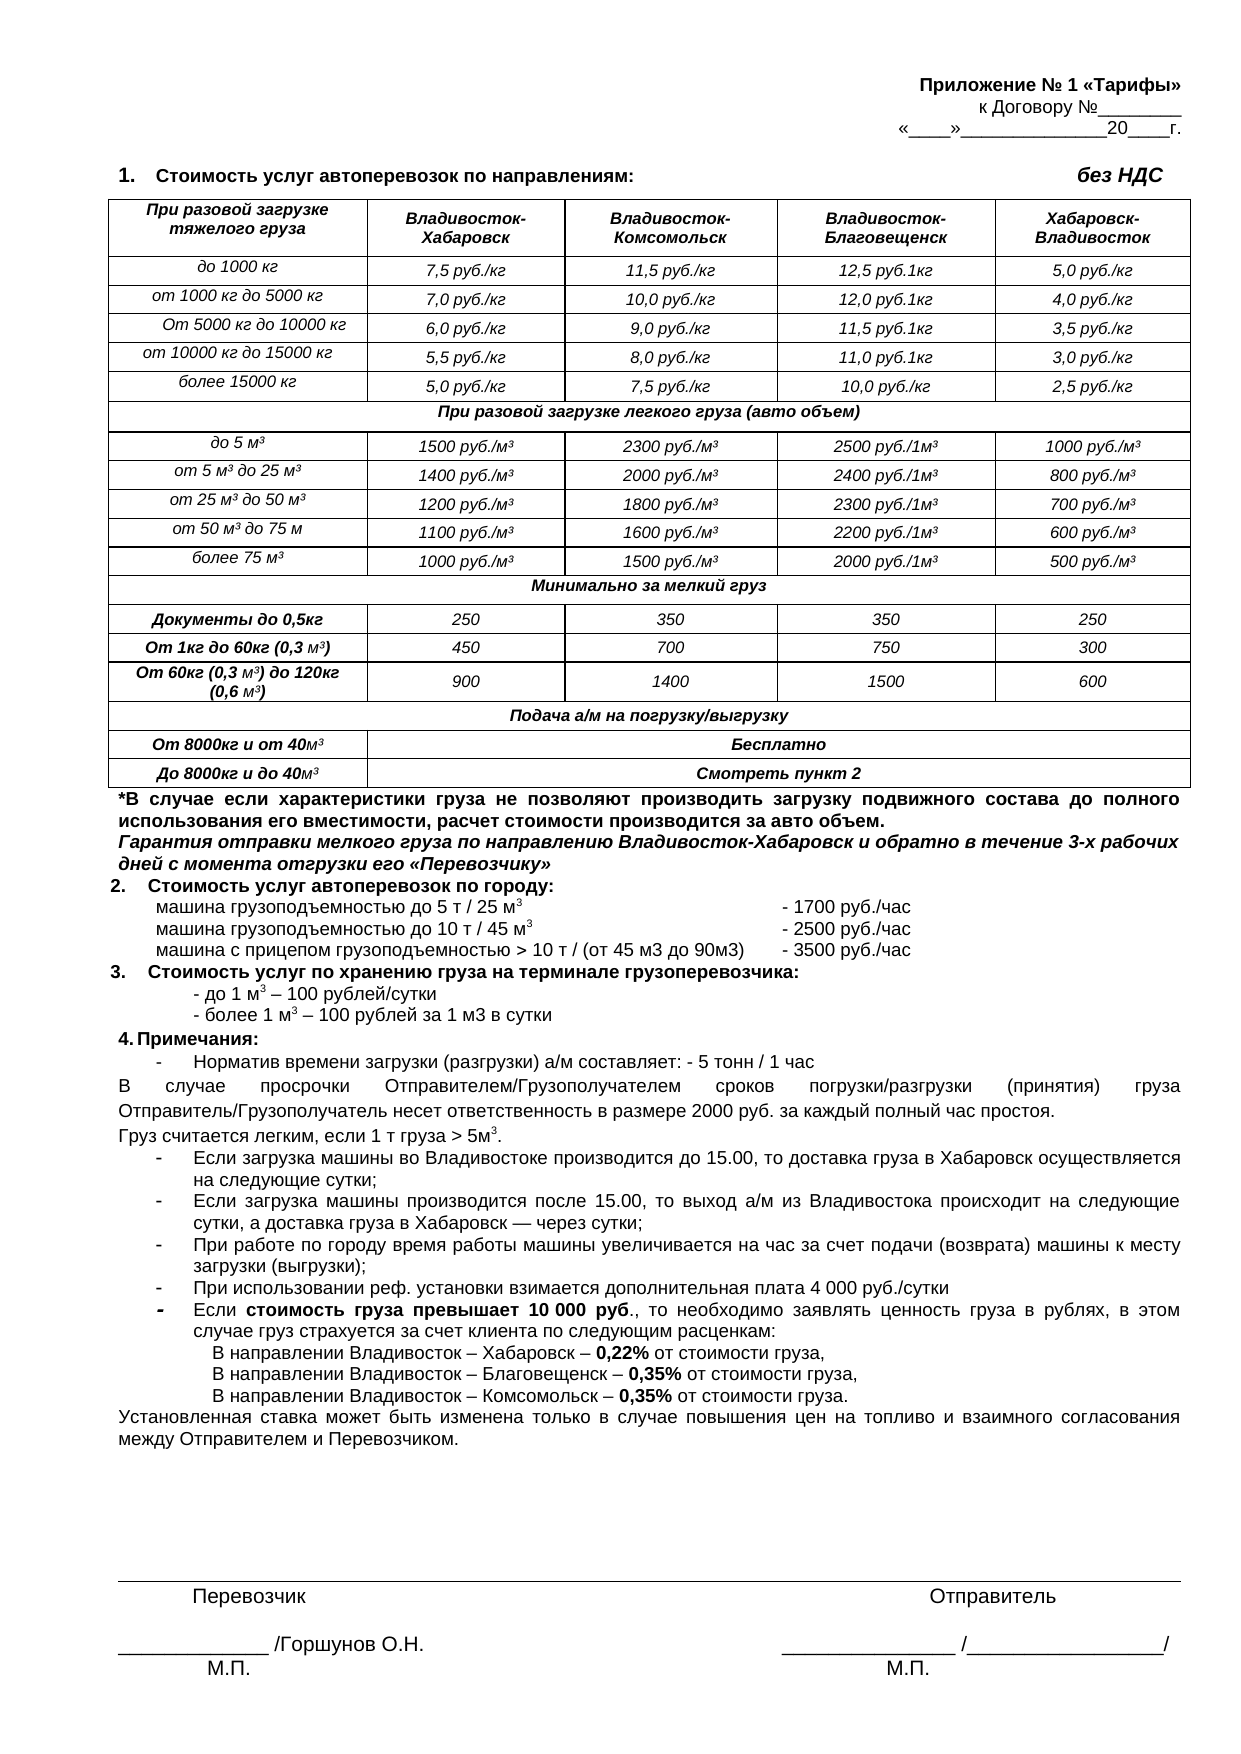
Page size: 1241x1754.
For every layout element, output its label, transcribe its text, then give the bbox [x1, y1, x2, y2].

list При работе по городу время работы машины увеличивается на час за счет подачи (возврата) машины к месту загрузки (выгрузки); [156, 1233, 1181, 1277]
table_cell 2,5 руб./кг [996, 372, 1190, 401]
table_cell 7,5 руб./кг [368, 257, 564, 284]
table_cell 700 руб./м³ [996, 490, 1190, 518]
table_cell 10,0 руб./кг [566, 286, 777, 313]
table_cell 2500 руб./1м³ [778, 433, 995, 460]
table_cell 350 [566, 605, 777, 633]
table_cell Минимально за мелкий груз [109, 576, 1190, 604]
table_cell 450 [368, 634, 564, 661]
table_cell 1800 руб./м³ [566, 490, 777, 518]
table_cell Бесплатно [368, 731, 1190, 758]
table_cell 250 [996, 605, 1190, 633]
table_cell 600 [996, 663, 1190, 701]
table_cell 11,0 руб.1кг [778, 343, 995, 371]
table_cell 8,0 руб./кг [566, 343, 777, 371]
table_cell 12,5 руб.1кг [778, 257, 995, 284]
table_cell 4,0 руб./кг [996, 286, 1190, 313]
table_cell Подача а/м на погрузку/выгрузку [109, 702, 1190, 729]
table_cell 250 [368, 605, 564, 633]
list Если стоимость груза превышает 10 000 руб., то необходимо заявлять ценность груза в рублях, в этом случае груз страхуется за счет клиента по следующим расценкам: [156, 1298, 1181, 1342]
text машина грузоподъемностью до 5 т / 25 м3 - 1700 руб./час [118, 896, 1181, 917]
table_cell 300 [996, 634, 1190, 661]
table_cell 500 руб./м³ [996, 548, 1190, 575]
list Норматив времени загрузки (разгрузки) а/м составляет: - 5 тонн / 1 час [156, 1050, 1181, 1072]
text *В случае если характеристики груза не позволяют производить загрузку подвижного состава до полного использования его вместимости, расчет стоимости производится за авто объем. [118, 788, 1181, 831]
table_cell 5,0 руб./кг [368, 372, 564, 401]
text к Договору №________ [118, 95, 1181, 117]
table_cell При разовой загрузке легкого груза (авто объем) [109, 402, 1190, 431]
table_cell 1500 [778, 663, 995, 701]
table_header Владивосток-Благовещенск [778, 200, 995, 256]
table_header Владивосток-Комсомольск [566, 200, 777, 256]
table_cell более 75 м³ [109, 548, 367, 575]
table_header Владивосток-Хабаровск [368, 200, 564, 256]
table_cell 1500 руб./м³ [368, 433, 564, 460]
text Установленная ставка может быть изменена только в случае повышения цен на топливо и взаимного согласования между Отправителем и Перевозчиком. [118, 1406, 1181, 1449]
table_cell От 5000 кг до 10000 кг [109, 314, 367, 342]
table_cell более 15000 кг [109, 372, 367, 401]
table_cell 1200 руб./м³ [368, 490, 564, 518]
table_cell От 60кг (0,3 м³) до 120кг (0,6 м³) [109, 663, 367, 701]
text В направлении Владивосток – Комсомольск – 0,35% от стоимости груза. [174, 1385, 1181, 1406]
list Если загрузка машины производится после 15.00, то выход а/м из Владивостока происходит на следующие сутки, а доставка груза в Хабаровск — через сутки; [156, 1190, 1181, 1233]
table_cell 1000 руб./м³ [996, 433, 1190, 460]
table_cell от 25 м³ до 50 м³ [109, 490, 367, 518]
table_cell 800 руб./м³ [996, 461, 1190, 489]
table_cell Смотреть пункт 2 [368, 759, 1190, 787]
text В случае просрочки Отправителем/Грузополучателем сроков погрузки/разгрузки (принятия) груза Отправитель/Грузополучатель несет ответственность в размере 2000 руб. за каждый полный час простоя. [118, 1072, 1181, 1122]
table_cell До 8000кг и до 40м³ [109, 759, 367, 787]
table_cell от 50 м³ до 75 м [109, 519, 367, 546]
table_cell 11,5 руб./кг [566, 257, 777, 284]
list Стоимость услуг автоперевозок по городу: [110, 874, 1181, 896]
table_header При разовой загрузке тяжелого груза [109, 200, 367, 256]
table_cell 700 [566, 634, 777, 661]
table_cell 2300 руб./1м³ [778, 490, 995, 518]
table_cell От 8000кг и от 40м³ [109, 731, 367, 758]
table_cell 11,5 руб.1кг [778, 314, 995, 342]
table_cell от 1000 кг до 5000 кг [109, 286, 367, 313]
table_cell до 1000 кг [109, 257, 367, 284]
text «____»______________20____г. [118, 117, 1181, 138]
table_cell от 10000 кг до 15000 кг [109, 343, 367, 371]
table_cell 1000 руб./м³ [368, 548, 564, 575]
list Стоимость услуг по хранению груза на терминале грузоперевозчика: [110, 961, 1181, 982]
table_cell 600 руб./м³ [996, 519, 1190, 546]
list При использовании реф. установки взимается дополнительная плата 4 000 руб./сутки [156, 1277, 1181, 1298]
table_cell 7,5 руб./кг [566, 372, 777, 401]
table_cell 750 [778, 634, 995, 661]
table_cell 900 [368, 663, 564, 701]
table_cell 10,0 руб./кг [778, 372, 995, 401]
text В направлении Владивосток – Благовещенск – 0,35% от стоимости груза, [174, 1363, 1181, 1385]
list - более – 100 рублей за в сутки [193, 1004, 1181, 1025]
table_cell 2000 руб./м³ [566, 461, 777, 489]
list Стоимость услуг автоперевозок по направлениям: без НДС [118, 162, 1181, 186]
table_cell 1500 руб./м³ [566, 548, 777, 575]
table_cell Документы до 0,5кг [109, 605, 367, 633]
text Груз считается легким, если 1 т груза > 5м3. [118, 1122, 1181, 1147]
list Примечания: [103, 1025, 1181, 1050]
table_cell 1100 руб./м³ [368, 519, 564, 546]
text Приложение № 1 «Тарифы» [118, 74, 1181, 95]
text машина грузоподъемностью до 10 т / 45 м3 - 2500 руб./час [118, 917, 1181, 939]
table_cell 5,0 руб./кг [996, 257, 1190, 284]
table_cell От 1кг до 60кг (0,3 м³) [109, 634, 367, 661]
table_cell 1600 руб./м³ [566, 519, 777, 546]
text Гарантия отправки мелкого груза по направлению Владивосток-Хабаровск и обратно в течение 3-х рабочих дней с момента отгрузки его «Перевозчику» [118, 831, 1181, 874]
table_cell 5,5 руб./кг [368, 343, 564, 371]
table_cell 2400 руб./1м³ [778, 461, 995, 489]
list - до – 100 рублей/сутки [193, 982, 1181, 1004]
table_cell 2200 руб./1м³ [778, 519, 995, 546]
table_cell 3,0 руб./кг [996, 343, 1190, 371]
table_cell 1400 [566, 663, 777, 701]
table_header Хабаровск-Владивосток [996, 200, 1190, 256]
table_cell 2300 руб./м³ [566, 433, 777, 460]
text машина с прицепом грузоподъемностью 10 т / (от до 90м3) - 3500 руб./час [118, 939, 1181, 961]
table_cell 2000 руб./1м³ [778, 548, 995, 575]
table_cell 9,0 руб./кг [566, 314, 777, 342]
table_cell от 5 м³ до 25 м³ [109, 461, 367, 489]
table_cell 3,5 руб./кг [996, 314, 1190, 342]
table_cell до 5 м³ [109, 433, 367, 460]
table_cell 1400 руб./м³ [368, 461, 564, 489]
list Если загрузка машины во Владивостоке производится до 15.00, то доставка груза в Хабаровск осуществляется на следующие сутки; [156, 1147, 1181, 1190]
table_cell 12,0 руб.1кг [778, 286, 995, 313]
table_cell 6,0 руб./кг [368, 314, 564, 342]
text В направлении Владивосток – Хабаровск – 0,22% от стоимости груза, [174, 1342, 1181, 1363]
table_cell 350 [778, 605, 995, 633]
table_cell 7,0 руб./кг [368, 286, 564, 313]
